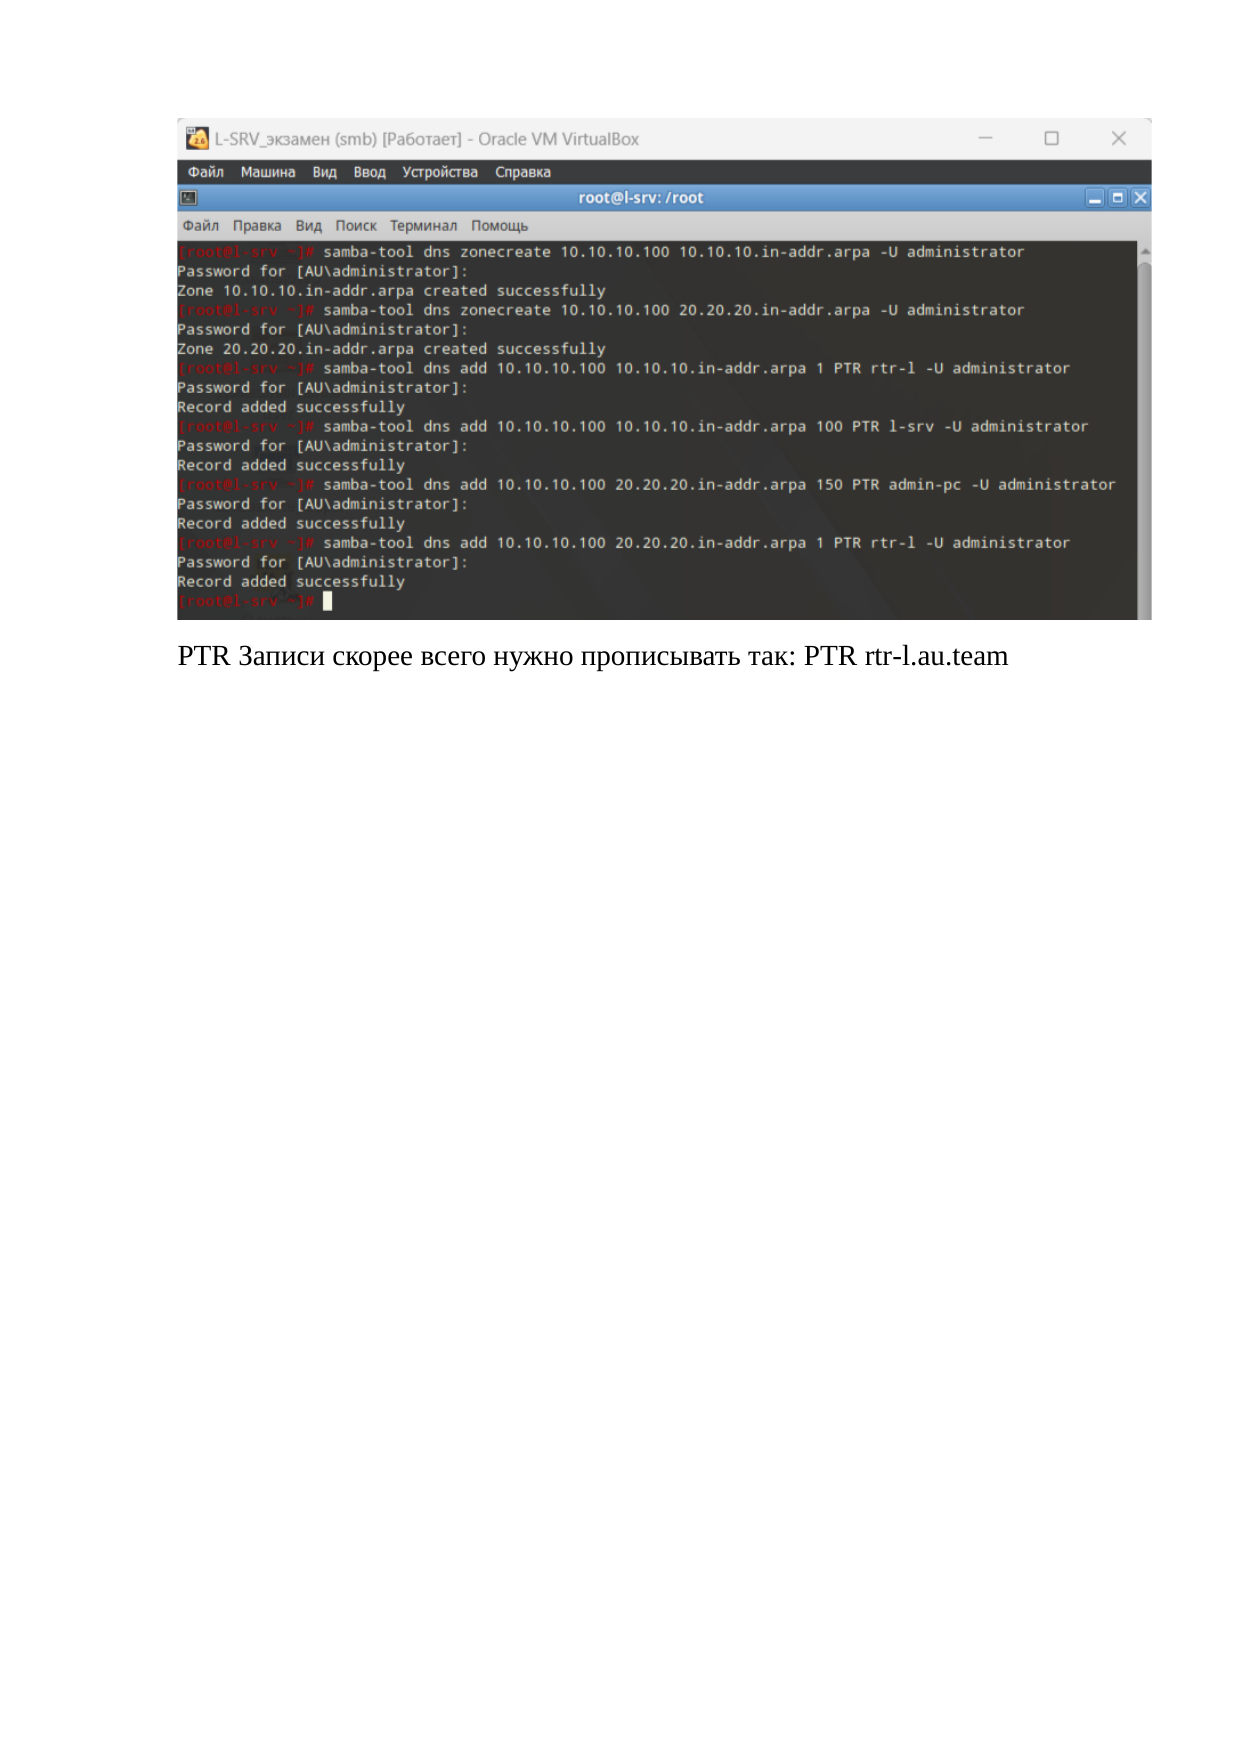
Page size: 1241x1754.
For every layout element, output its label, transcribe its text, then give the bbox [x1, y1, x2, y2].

text PTR Записи скорее всего нужно прописывать так: PTR rtr-l.au.team [177, 638, 1152, 672]
picture [177, 118, 1152, 620]
